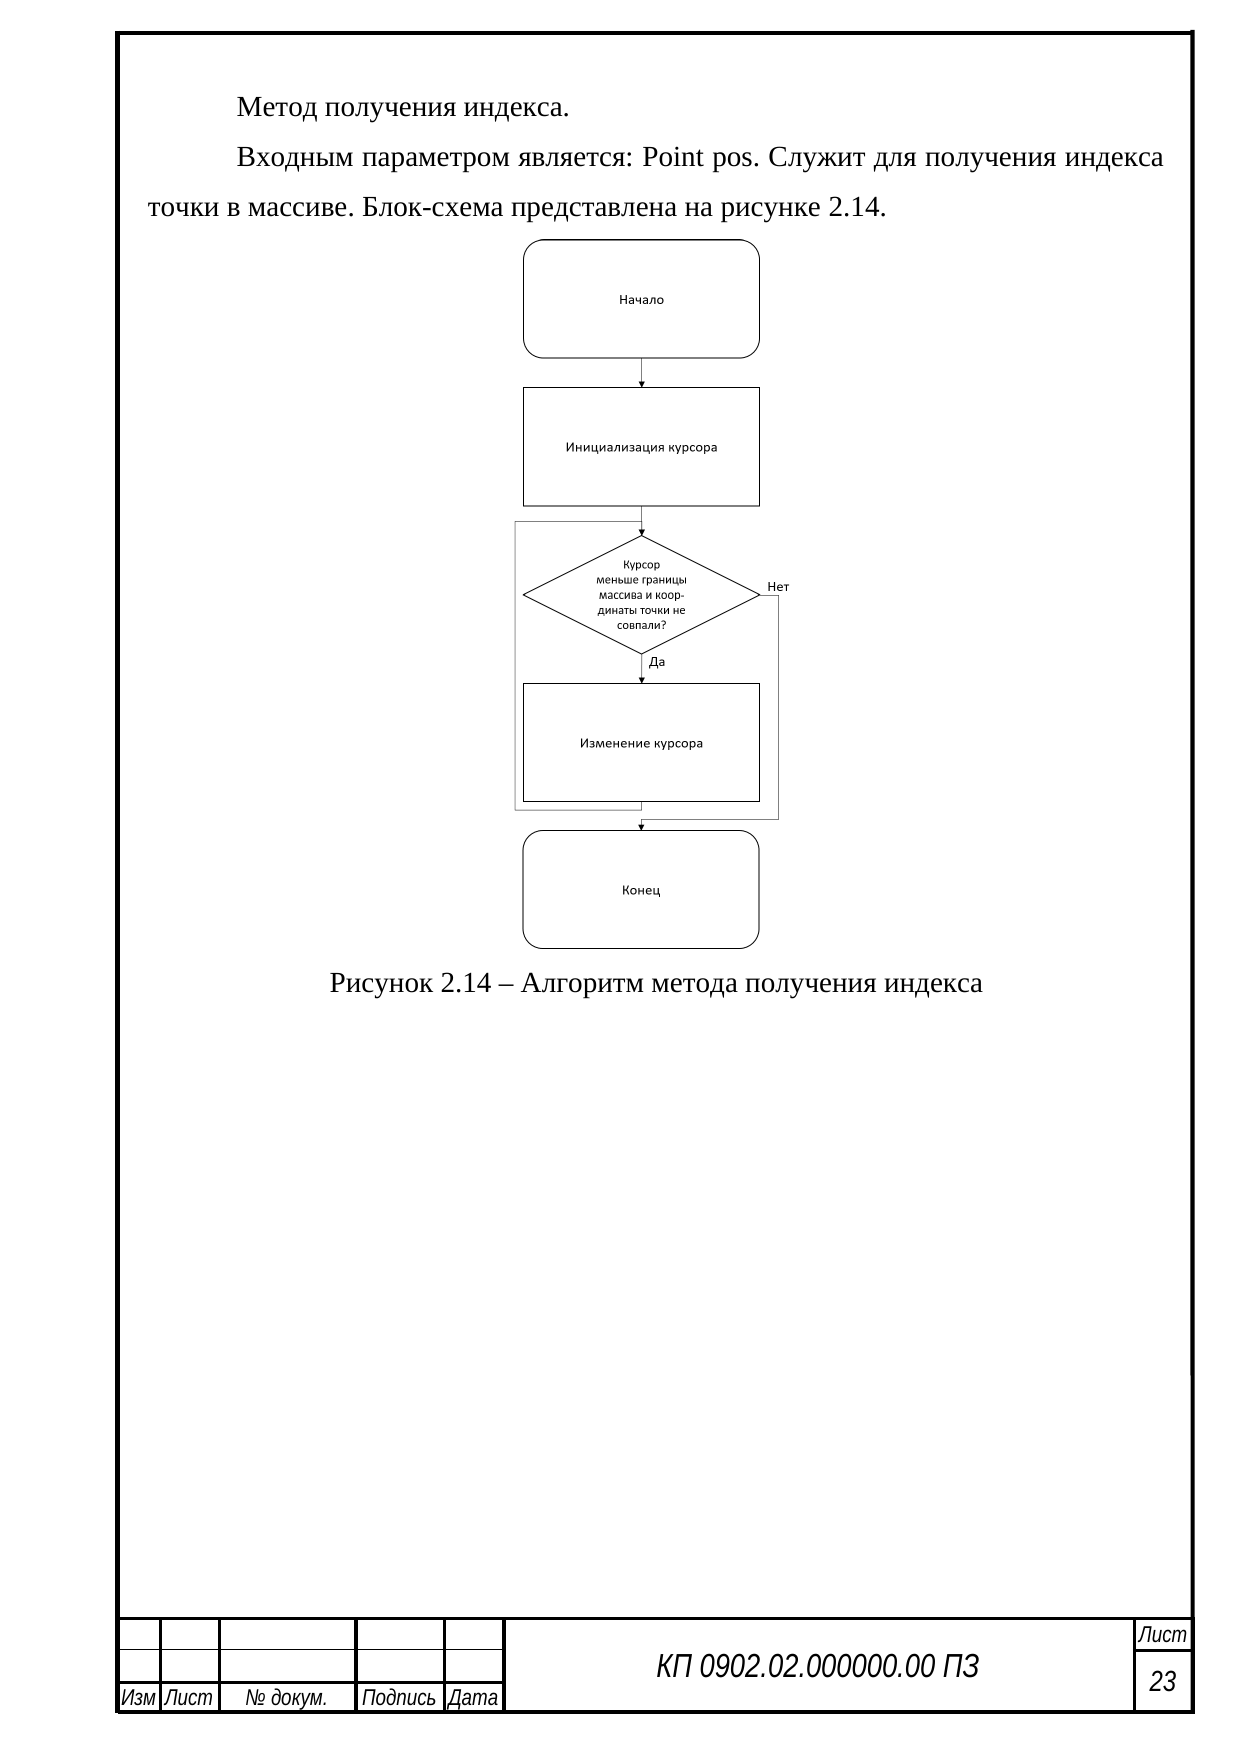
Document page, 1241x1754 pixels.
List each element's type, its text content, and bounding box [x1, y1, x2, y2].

text Входным параметром является: Point pos. Служит для получения индекса точки в массиве. Блок-схема представлена на рисунке 2.14. [148, 139, 1164, 223]
text Метод получения индекса. [148, 89, 1164, 122]
text Рисунок 2.14 – Алгоритм метода получения индекса [118, 965, 1194, 998]
picture [514, 239, 798, 949]
